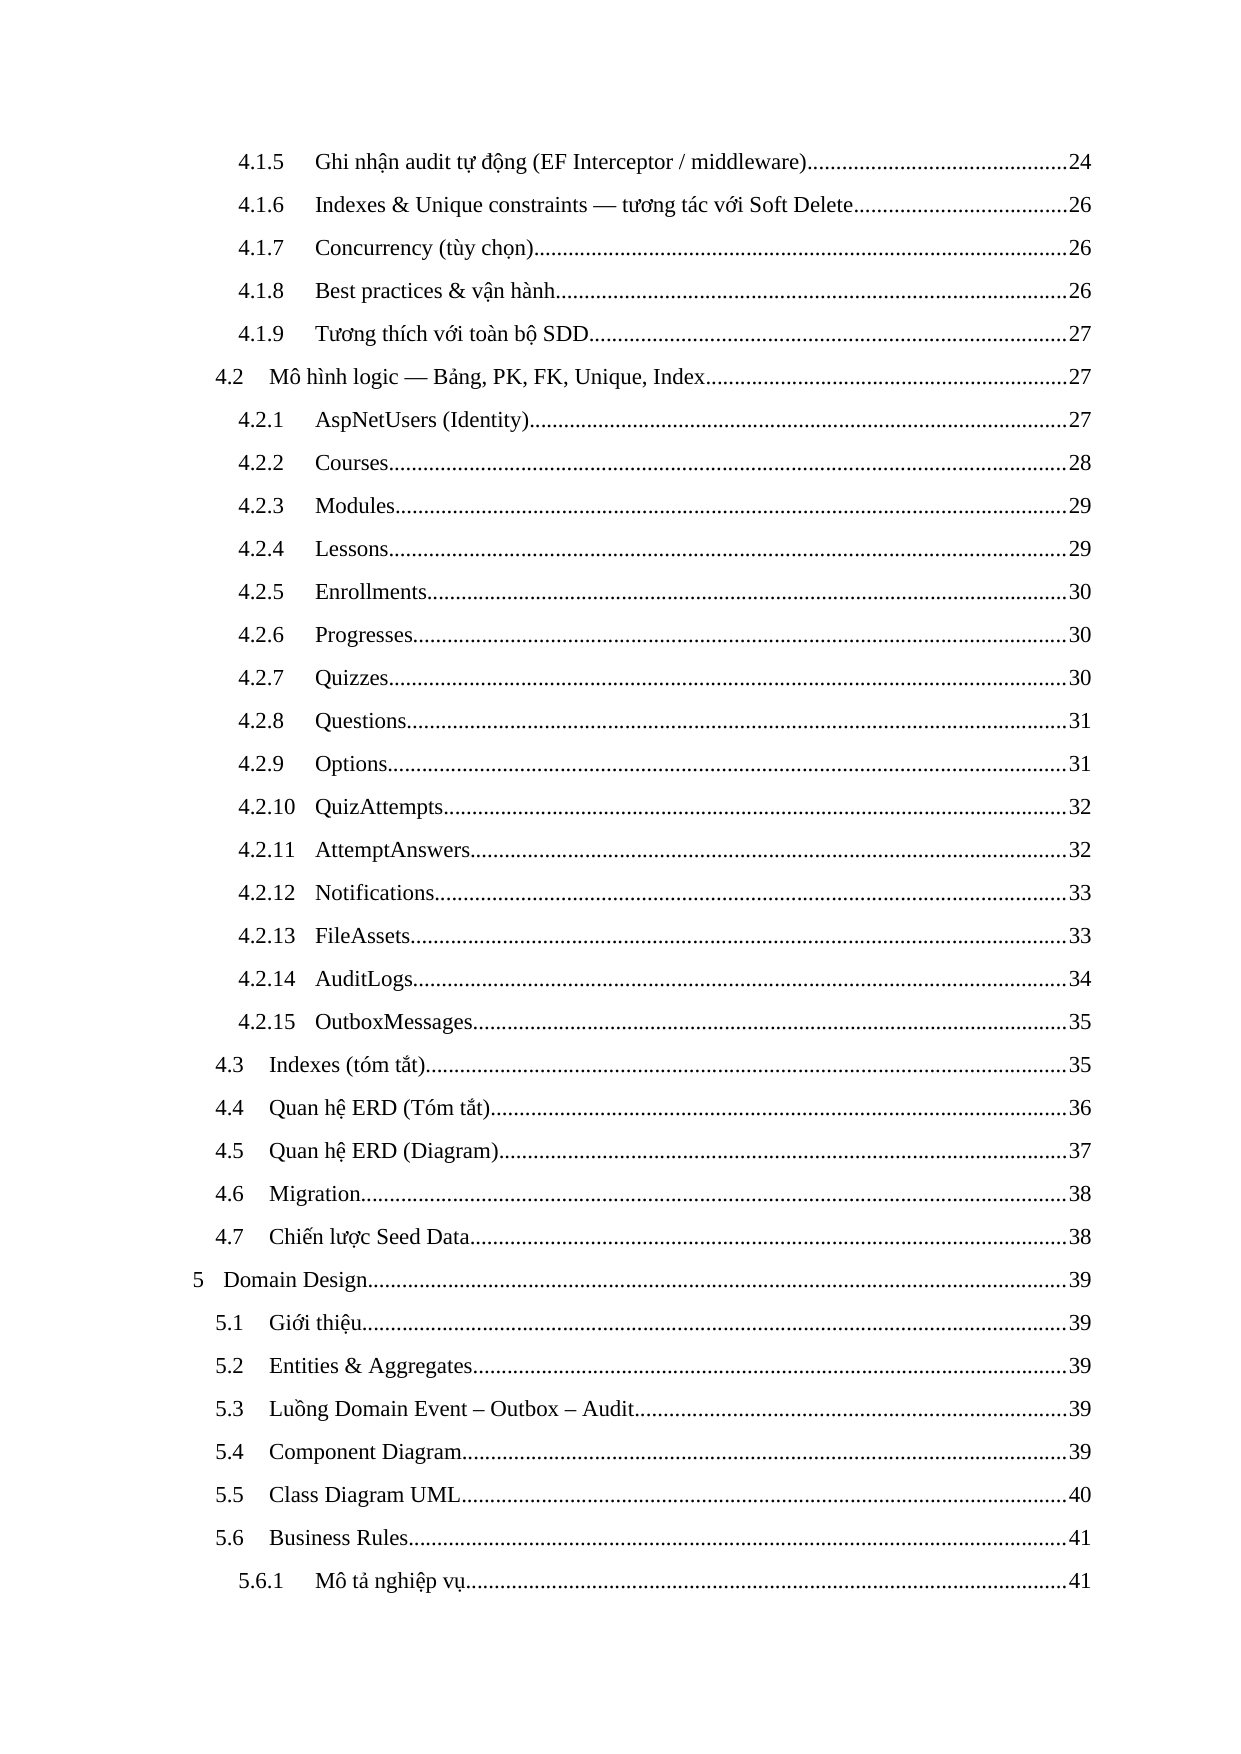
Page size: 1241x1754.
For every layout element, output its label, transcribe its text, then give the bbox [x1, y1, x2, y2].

text 5.5 Class Diagram UML 40 [200, 1481, 1092, 1508]
text 5 Domain Design 39 [177, 1266, 1092, 1293]
text 4.2.13 FileAssets 33 [223, 922, 1092, 948]
text 4.1.6 Indexes & Unique constraints — tương tác với Soft Delete 26 [223, 191, 1092, 217]
text 5.1 Giới thiệu 39 [200, 1309, 1092, 1336]
text 5.6.1 Mô tả nghiệp vụ 41 [223, 1567, 1092, 1594]
text 4.7 Chiến lược Seed Data 38 [200, 1223, 1092, 1249]
text 4.5 Quan hệ ERD (Diagram) 37 [200, 1137, 1092, 1163]
text 4.2.5 Enrollments 30 [223, 578, 1092, 604]
text 4.2.8 Questions 31 [223, 707, 1092, 733]
text 4.2.2 Courses 28 [223, 449, 1092, 475]
text 4.2.15 OutboxMessages 35 [223, 1008, 1092, 1034]
text 5.3 Luồng Domain Event – Outbox – Audit 39 [200, 1395, 1092, 1422]
text 4.2.14 AuditLogs 34 [223, 965, 1092, 991]
text 4.1.5 Ghi nhận audit tự động (EF Interceptor / middleware) 24 [223, 148, 1092, 174]
text 4.2.7 Quizzes 30 [223, 664, 1092, 690]
text 4.6 Migration 38 [200, 1180, 1092, 1207]
text 4.4 Quan hệ ERD (Tóm tắt) 36 [200, 1094, 1092, 1121]
text 5.4 Component Diagram 39 [200, 1438, 1092, 1465]
text 4.2.1 AspNetUsers (Identity) 27 [223, 406, 1092, 432]
text 4.2 Mô hình logic — Bảng, PK, FK, Unique, Index 27 [200, 363, 1092, 389]
text 4.2.4 Lessons 29 [223, 535, 1092, 561]
text 4.1.8 Best practices & vận hành 26 [223, 277, 1092, 303]
text 4.2.10 QuizAttempts 32 [223, 793, 1092, 819]
text 4.2.11 AttemptAnswers 32 [223, 836, 1092, 862]
text 4.2.9 Options 31 [223, 750, 1092, 776]
text 4.1.7 Concurrency (tùy chọn) 26 [223, 234, 1092, 260]
text 4.1.9 Tương thích với toàn bộ SDD 27 [223, 320, 1092, 346]
text 4.3 Indexes (tóm tắt) 35 [200, 1051, 1092, 1077]
text 4.2.6 Progresses 30 [223, 621, 1092, 647]
text 4.2.12 Notifications 33 [223, 879, 1092, 905]
text 5.2 Entities & Aggregates 39 [200, 1352, 1092, 1379]
text 5.6 Business Rules 41 [200, 1524, 1092, 1551]
text 4.2.3 Modules 29 [223, 492, 1092, 518]
